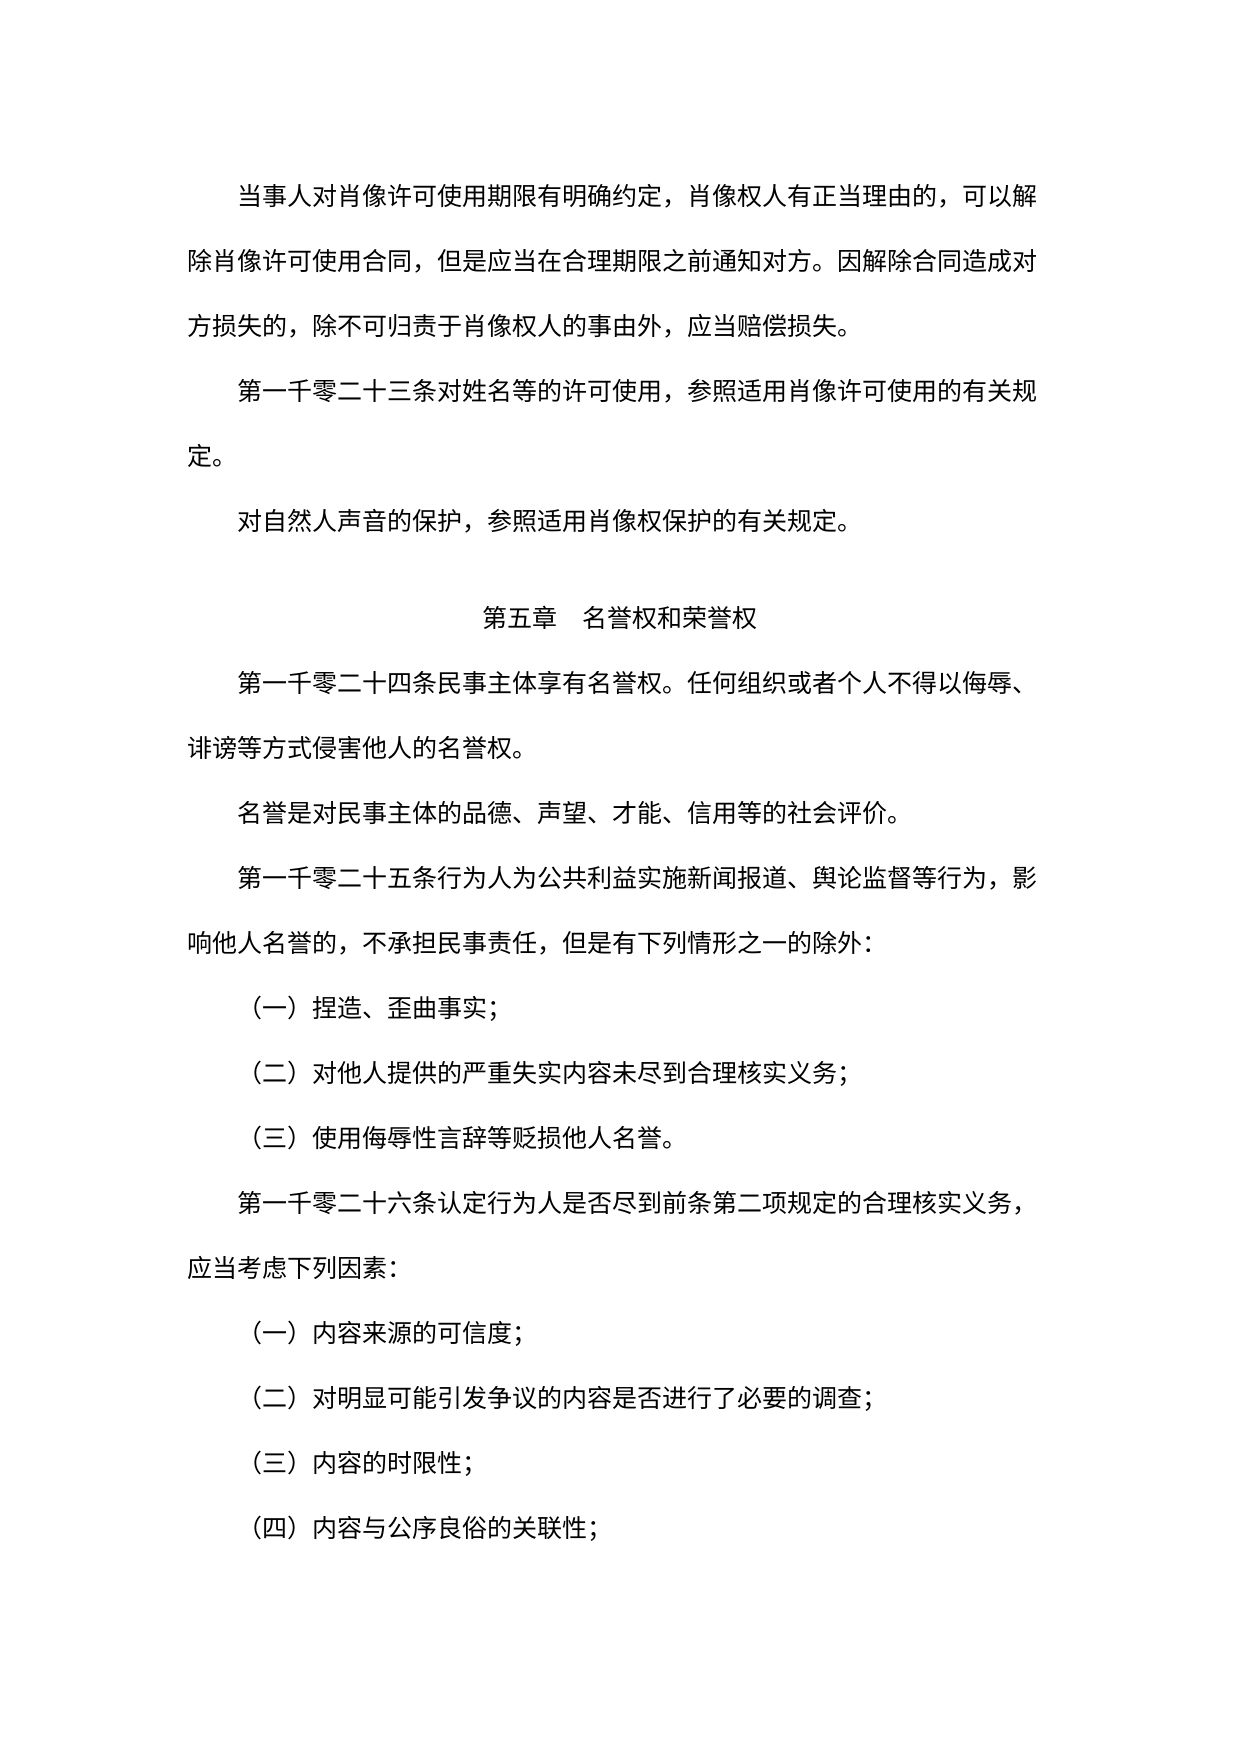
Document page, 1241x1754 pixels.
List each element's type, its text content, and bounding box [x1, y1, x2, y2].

text （四）内容与公序良俗的关联性； [187, 1494, 1053, 1559]
text （一）捏造、歪曲事实； [187, 974, 1053, 1039]
text 第一千零二十六条认定行为人是否尽到前条第二项规定的合理核实义务，应当考虑下列因素： [187, 1169, 1053, 1299]
text 对自然人声音的保护，参照适用肖像权保护的有关规定。 [187, 487, 1053, 552]
text （一）内容来源的可信度； [187, 1299, 1053, 1364]
text 当事人对肖像许可使用期限有明确约定，肖像权人有正当理由的，可以解除肖像许可使用合同，但是应当在合理期限之前通知对方。因解除合同造成对方损失的，除不可归责于肖像权人的事由外，应当赔偿损失。 [187, 162, 1053, 357]
text 名誉是对民事主体的品德、声望、才能、信用等的社会评价。 [187, 779, 1053, 844]
text （三）内容的时限性； [187, 1429, 1053, 1494]
text （二）对他人提供的严重失实内容未尽到合理核实义务； [187, 1039, 1053, 1104]
text 第一千零二十五条行为人为公共利益实施新闻报道、舆论监督等行为，影响他人名誉的，不承担民事责任，但是有下列情形之一的除外： [187, 844, 1053, 974]
text （三）使用侮辱性言辞等贬损他人名誉。 [187, 1104, 1053, 1169]
text （二）对明显可能引发争议的内容是否进行了必要的调查； [187, 1364, 1053, 1429]
text 第一千零二十三条对姓名等的许可使用，参照适用肖像许可使用的有关规定。 [187, 357, 1053, 487]
text 第五章 名誉权和荣誉权 [187, 584, 1053, 649]
text 第一千零二十四条民事主体享有名誉权。任何组织或者个人不得以侮辱、诽谤等方式侵害他人的名誉权。 [187, 649, 1053, 779]
